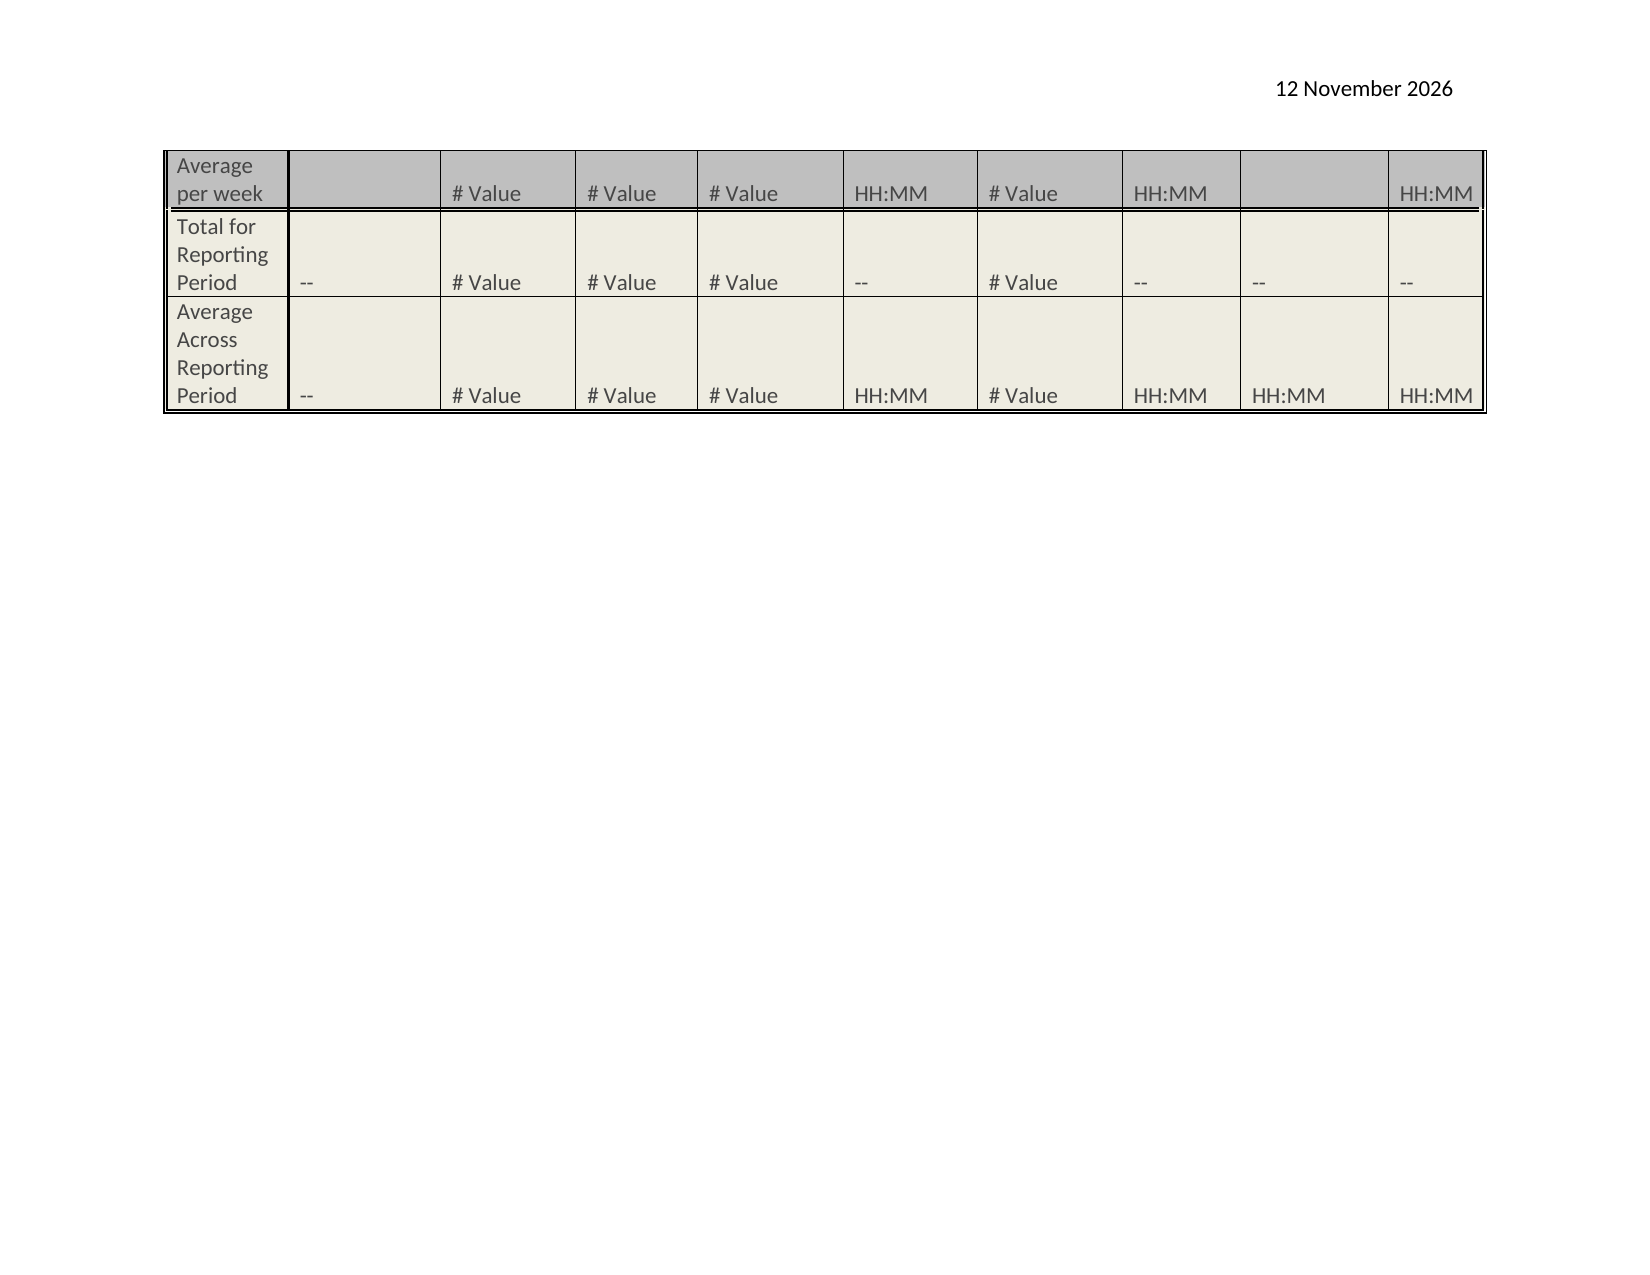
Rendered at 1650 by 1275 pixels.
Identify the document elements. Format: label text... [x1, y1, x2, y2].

table_cell Total for Reporting Period [165, 207, 287, 296]
table_cell # Value [698, 212, 843, 296]
table_cell # Value [576, 212, 697, 296]
table_cell -- [1241, 212, 1388, 296]
table_cell # Value [441, 212, 575, 296]
table_cell Average Across Reporting Period [168, 297, 287, 409]
table_cell -- [1389, 207, 1485, 296]
table_cell -- [844, 212, 977, 296]
table_cell HH:MM [1123, 151, 1240, 207]
table_cell # Value [978, 212, 1122, 296]
table_cell [290, 151, 440, 207]
table_cell # Value [698, 297, 843, 409]
table_cell # Value [978, 151, 1122, 207]
table_cell # Value [576, 297, 697, 409]
table_cell # Value [441, 297, 575, 409]
table_cell HH:MM [844, 151, 977, 207]
table_cell HH:MM [1241, 297, 1388, 409]
table_cell HH:MM [844, 297, 977, 409]
table_cell HH:MM [1389, 297, 1482, 409]
table_cell -- [290, 212, 440, 296]
table_cell -- [290, 297, 440, 409]
table_cell [1241, 151, 1388, 207]
table_cell HH:MM [1389, 151, 1482, 207]
table_cell # Value [576, 151, 697, 207]
table_cell Average per week [168, 151, 287, 207]
table_cell -- [1123, 212, 1240, 296]
table_cell HH:MM [1123, 297, 1240, 409]
table_cell # Value [441, 151, 575, 207]
table_cell # Value [978, 297, 1122, 409]
table_cell # Value [698, 151, 843, 207]
